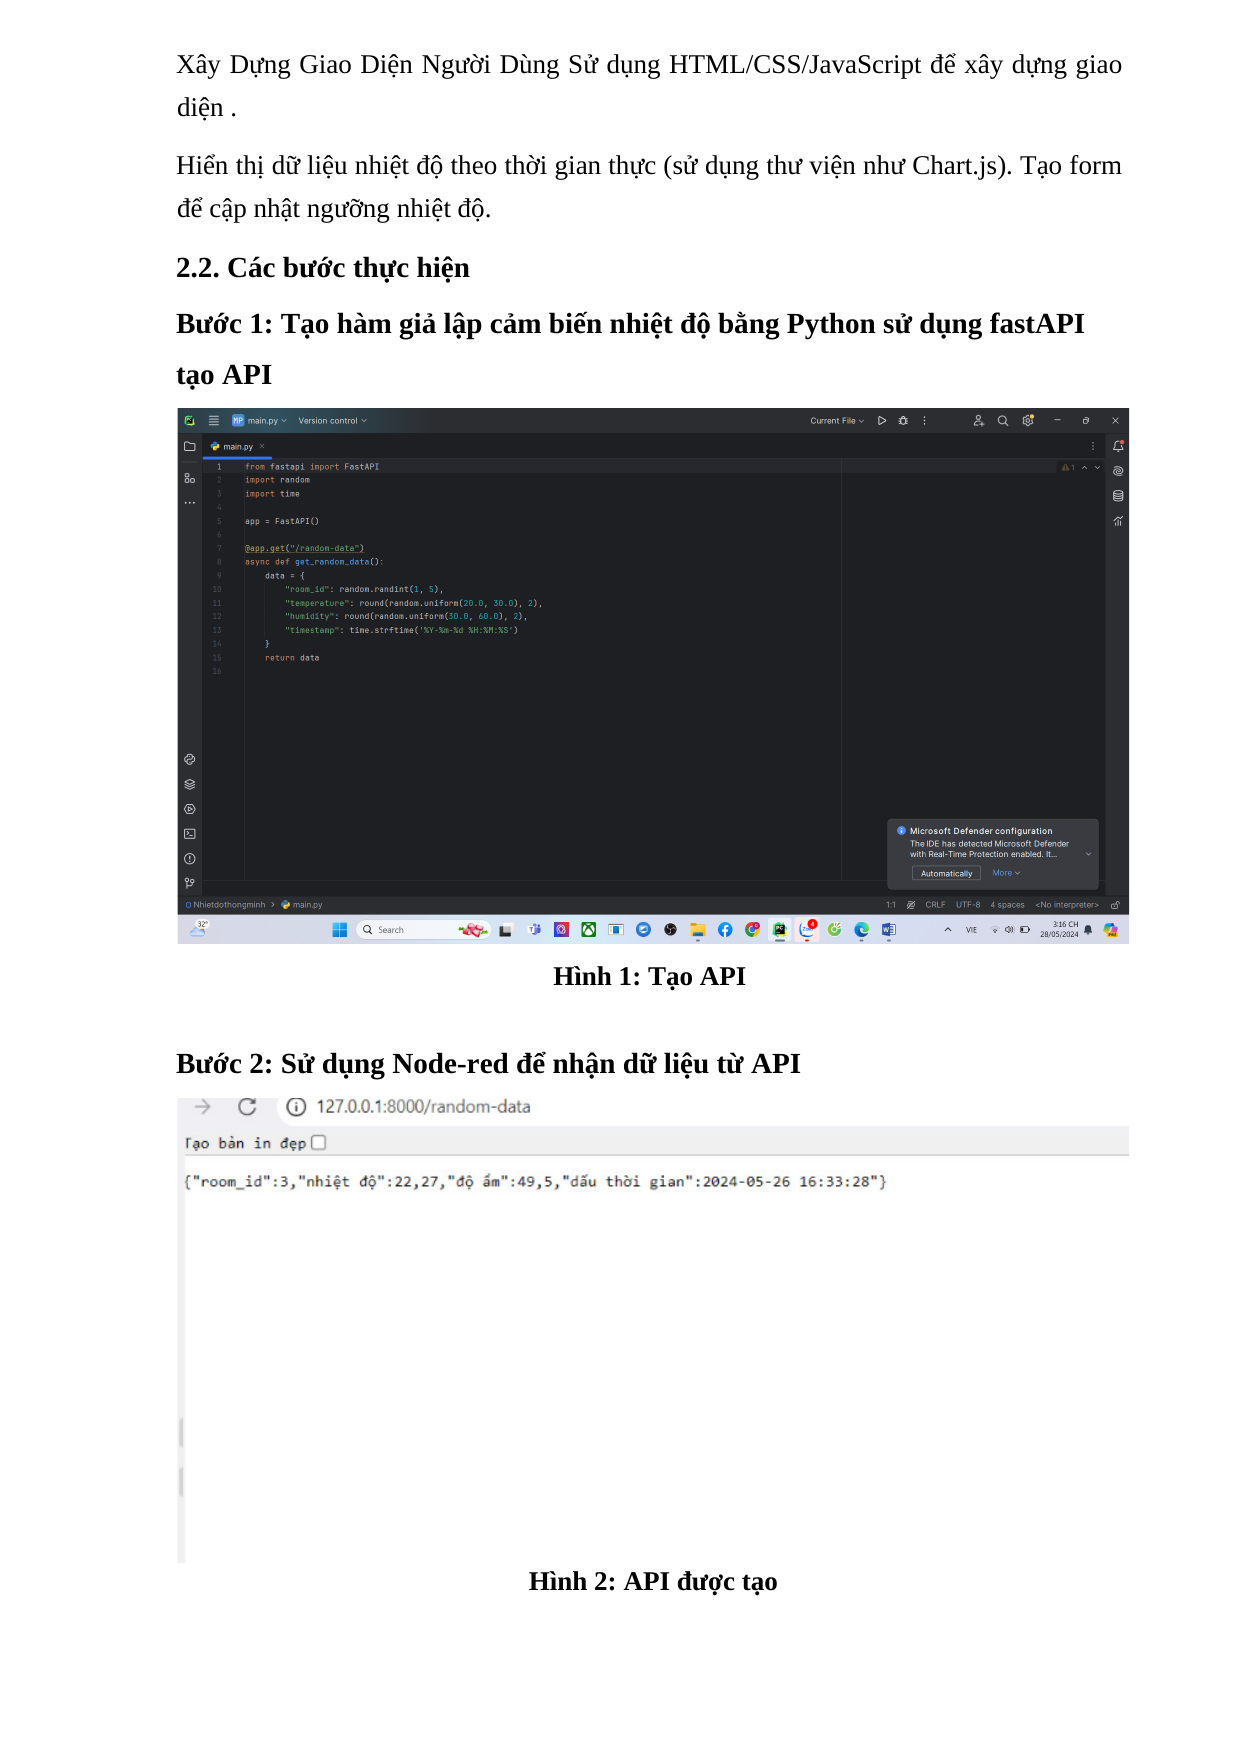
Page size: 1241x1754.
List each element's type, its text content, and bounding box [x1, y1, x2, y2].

text Hiển thị dữ liệu nhiệt độ theo thời gian thực (sử dụng thư viện như Chart.js). Tạo form để cập nhật ngưỡng nhiệt độ. [176, 149, 1124, 223]
subtitle Hình 1: Tạo API [177, 960, 1122, 991]
text Xây Dựng Giao Diện Người Dùng Sử dụng HTML/CSS/JavaScript để xây dựng giao diện . [176, 48, 1124, 122]
picture [177, 408, 1130, 944]
text Bước 1: Tạo hàm giả lập cảm biến nhiệt độ bằng Python sử dụng fastAPI [176, 306, 1129, 339]
subtitle tạo API [176, 357, 1129, 391]
text Hình 2: API được tạo [177, 1563, 1129, 1596]
picture [177, 1098, 1130, 1563]
subtitle 2.2. Các bước thực hiện [176, 251, 1129, 284]
subtitle Bước 2: Sử dụng Node-red để nhận dữ liệu từ API [176, 1046, 1129, 1079]
